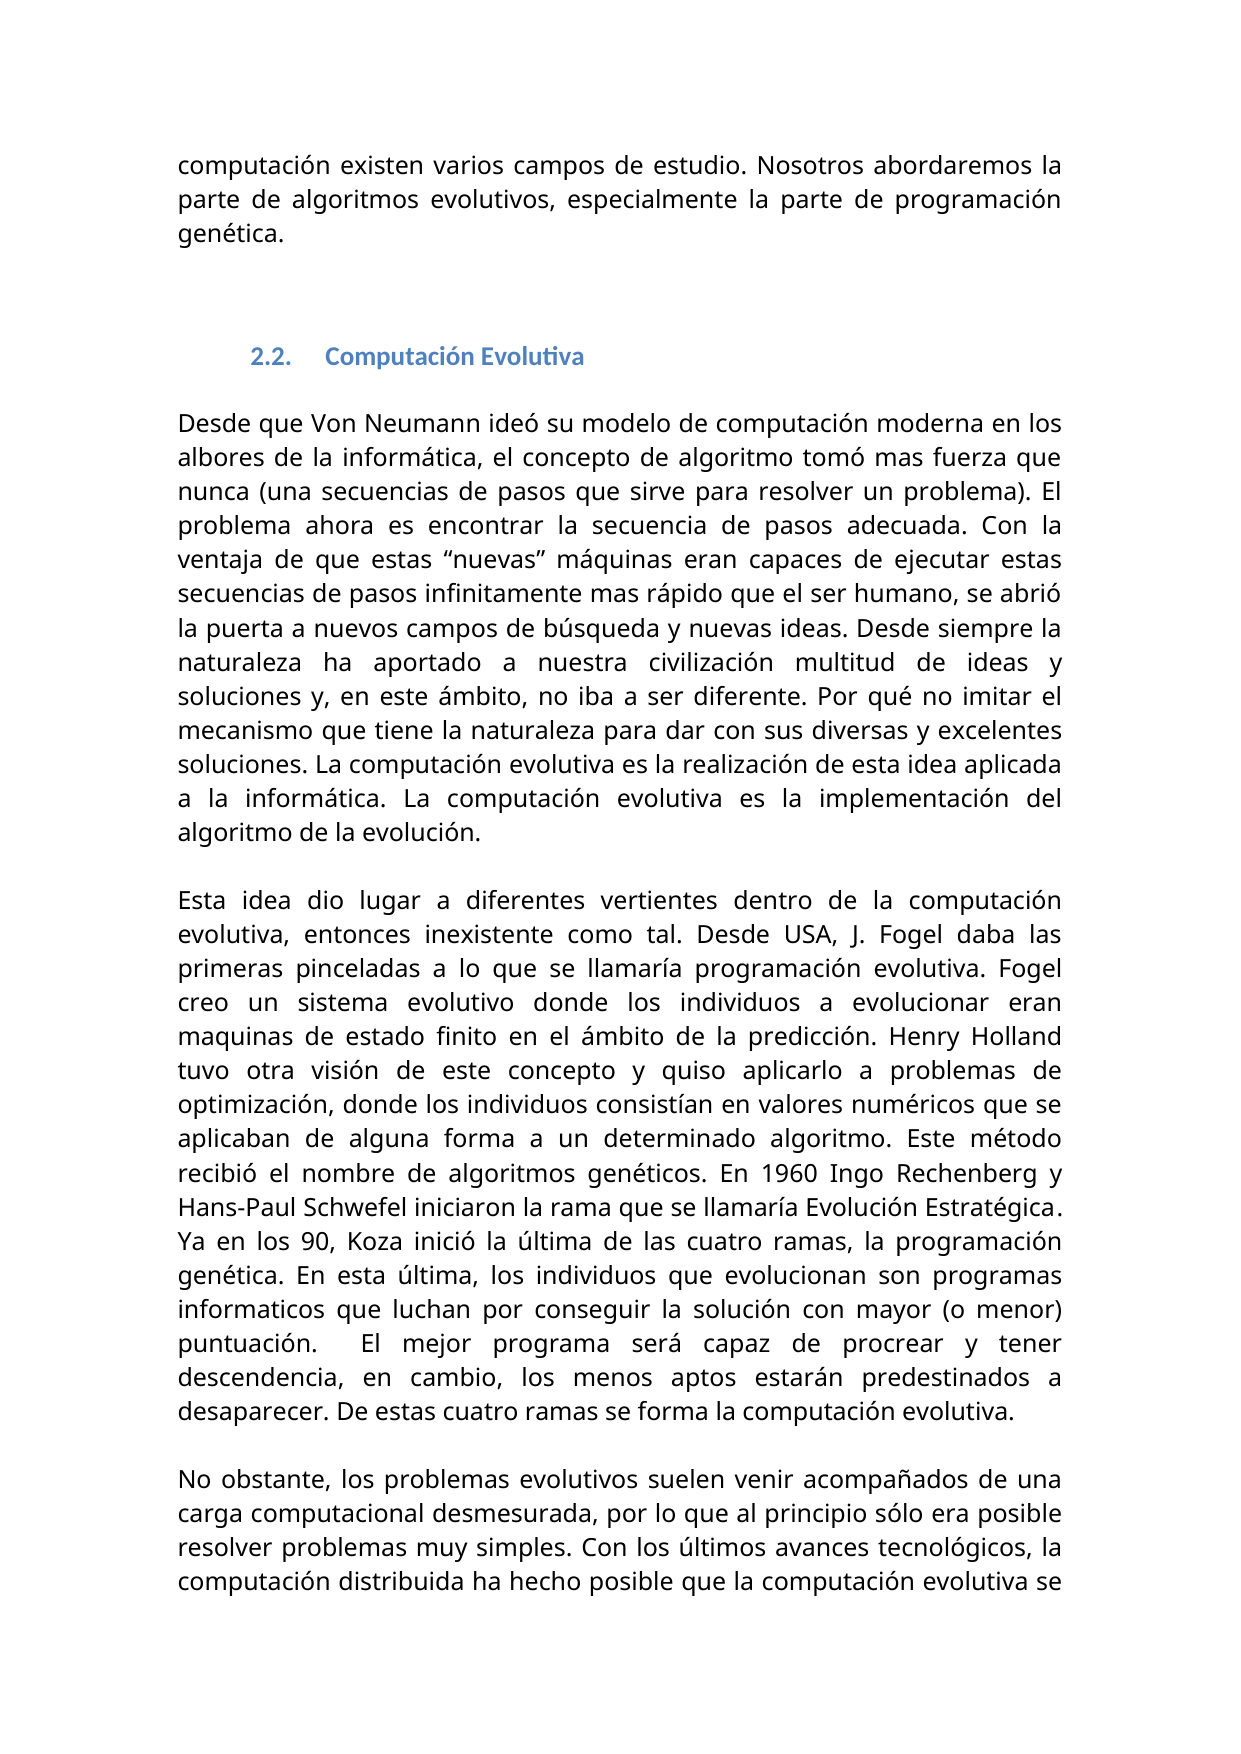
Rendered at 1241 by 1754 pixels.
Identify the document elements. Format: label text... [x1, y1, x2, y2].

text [177, 1462, 1063, 1598]
text Desde que Von Neumann ideó su modelo de computación moderna en los albores de la informática, el concepto de algoritmo tomó mas fuerza que nunca (una secuencias de pasos que sirve para resolver un problema). El problema ahora es encontrar la secuencia de pasos adecuada. Con la ventaja de que estas “nuevas” máquinas eran capaces de ejecutar estas secuencias de pasos infinitamente mas rápido que el ser humano, se abrió la puerta a nuevos campos de búsqueda y nuevas ideas. Desde siempre la naturaleza ha aportado a nuestra civilización multitud de ideas y soluciones y, en este ámbito, no iba a ser diferente. Por qué no imitar el mecanismo que tiene la naturaleza para dar con sus diversas y excelentes soluciones. La computación evolutiva es la realización de esta idea aplicada a la informática. La computación evolutiva es la implementación del algoritmo de la evolución. [177, 406, 1063, 849]
subtitle Computación Evolutiva [250, 339, 1063, 372]
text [177, 148, 1063, 250]
text Esta idea dio lugar a diferentes vertientes dentro de la computación evolutiva, entonces inexistente como tal. Desde USA, J. Fogel daba las primeras pinceladas a lo que se llamaría programación evolutiva. Fogel creo un sistema evolutivo donde los individuos a evolucionar eran maquinas de estado finito en el ámbito de la predicción. Henry Holland tuvo otra visión de este concepto y quiso aplicarlo a problemas de optimización, donde los individuos consistían en valores numéricos que se aplicaban de alguna forma a un determinado algoritmo. Este método recibió el nombre de algoritmos genéticos. En 1960 Ingo Rechenberg y Hans-Paul Schwefel iniciaron la rama que se llamaría Evolución Estratégica. Ya en los 90, Koza inició la última de las cuatro ramas, la programación genética. En esta última, los individuos que evolucionan son programas informaticos que luchan por conseguir la solución con mayor (o menor) puntuación. El mejor programa será capaz de procrear y tener descendencia, en cambio, los menos aptos estarán predestinados a desaparecer. De estas cuatro ramas se forma la computación evolutiva. [177, 883, 1063, 1428]
